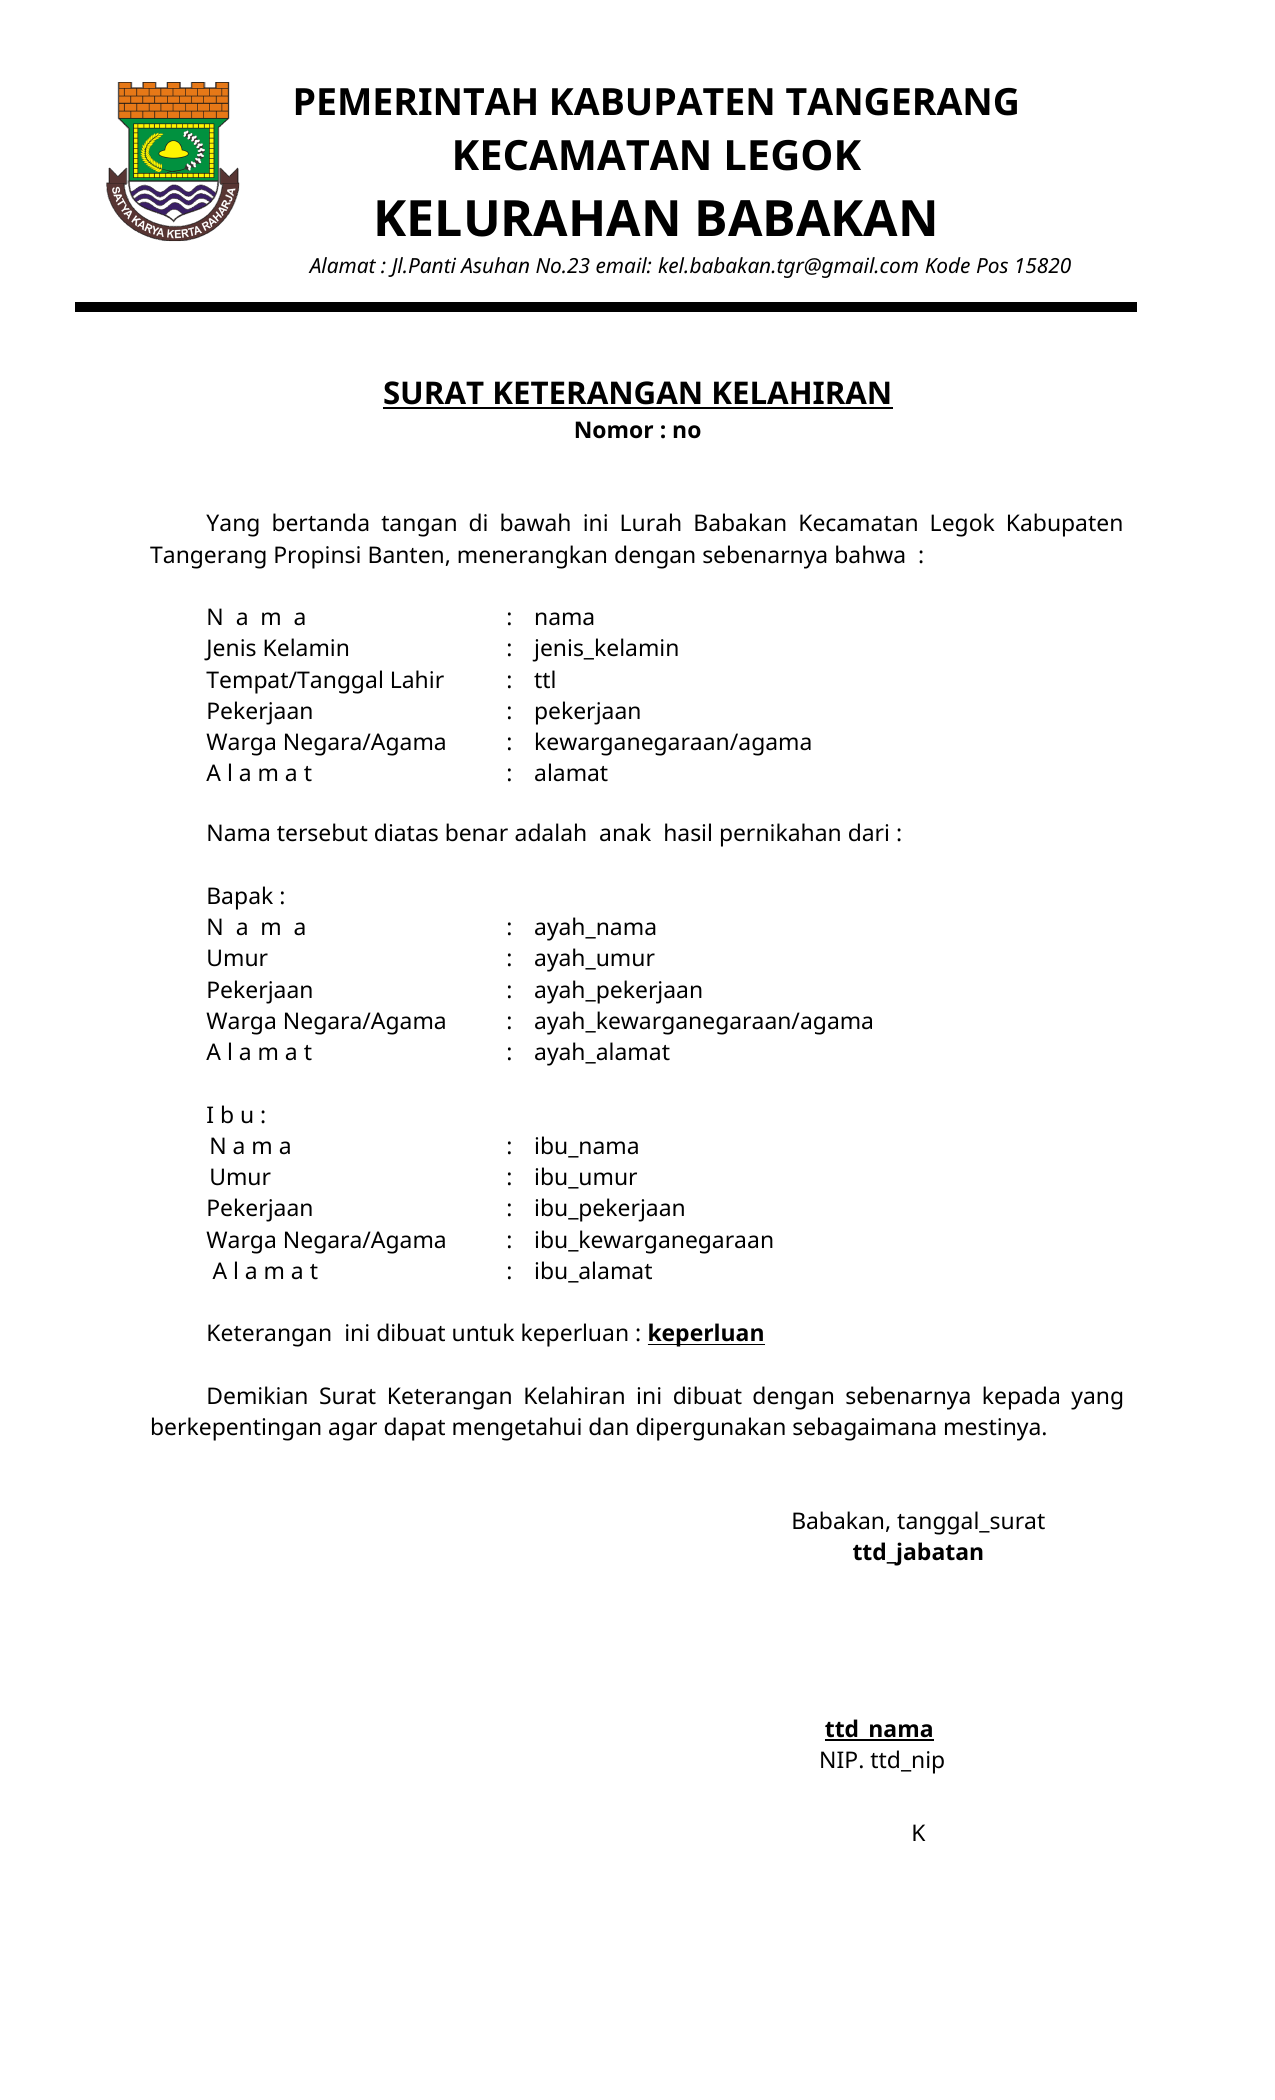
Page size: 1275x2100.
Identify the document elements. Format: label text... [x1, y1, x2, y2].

text N a m a : ibu_nama [209, 1130, 1125, 1161]
text Demikian Surat Keterangan Kelahiran ini dibuat dengan sebenarnya kepada yang berkepentingan agar dapat mengetahui dan dipergunakan sebagaimana mestinya. [150, 1380, 1125, 1442]
text Warga Negara/Agama : kewarganegaraan/agama [206, 726, 1125, 757]
text Yang bertanda tangan di bawah ini Lurah Babakan Kecamatan Legok Kabupaten Tangerang Propinsi Banten, menerangkan dengan sebenarnya bahwa : [150, 507, 1125, 570]
text Nomor : no [150, 413, 1125, 445]
text Keterangan ini dibuat untuk keperluan : keperluan [206, 1317, 1125, 1348]
text ttd_jabatan [150, 1536, 1125, 1567]
table_header ttd_nama NIP. ttd_nip [622, 1713, 1106, 1817]
text Bapak : [150, 880, 1125, 911]
text Tempat/Tanggal Lahir : ttl [206, 663, 1125, 695]
picture [92, 78, 258, 246]
text Warga Negara/Agama : ayah_kewarganegaraan/agama [150, 1005, 1125, 1036]
text Pekerjaan : pekerjaan [206, 695, 1125, 726]
text Babakan, tanggal_surat [150, 1505, 1125, 1536]
text Pekerjaan : ibu_pekerjaan [150, 1192, 1125, 1223]
text A l a m a t : ibu_alamat [150, 1255, 1125, 1286]
text A l a m a t : ayah_alamat [150, 1036, 1125, 1067]
text SURAT KETERANGAN KELAHIRAN [150, 371, 1125, 413]
text Umur : ibu_umur [209, 1161, 1125, 1192]
text Pekerjaan : ayah_pekerjaan [150, 973, 1125, 1005]
text Nama tersebut diatas benar adalah anak hasil pernikahan dari : [150, 817, 1125, 848]
text Jenis Kelamin : jenis_kelamin [206, 632, 1125, 663]
text N a m a : ayah_nama [150, 911, 1125, 942]
text I b u : [150, 1098, 1125, 1130]
text Umur : ayah_umur [150, 942, 1125, 973]
text A l a m a t : alamat [206, 757, 1125, 788]
text K [150, 1692, 1125, 1848]
text N a m a : nama [206, 601, 1125, 632]
text Warga Negara/Agama : ibu_kewarganegaraan [150, 1223, 1125, 1255]
